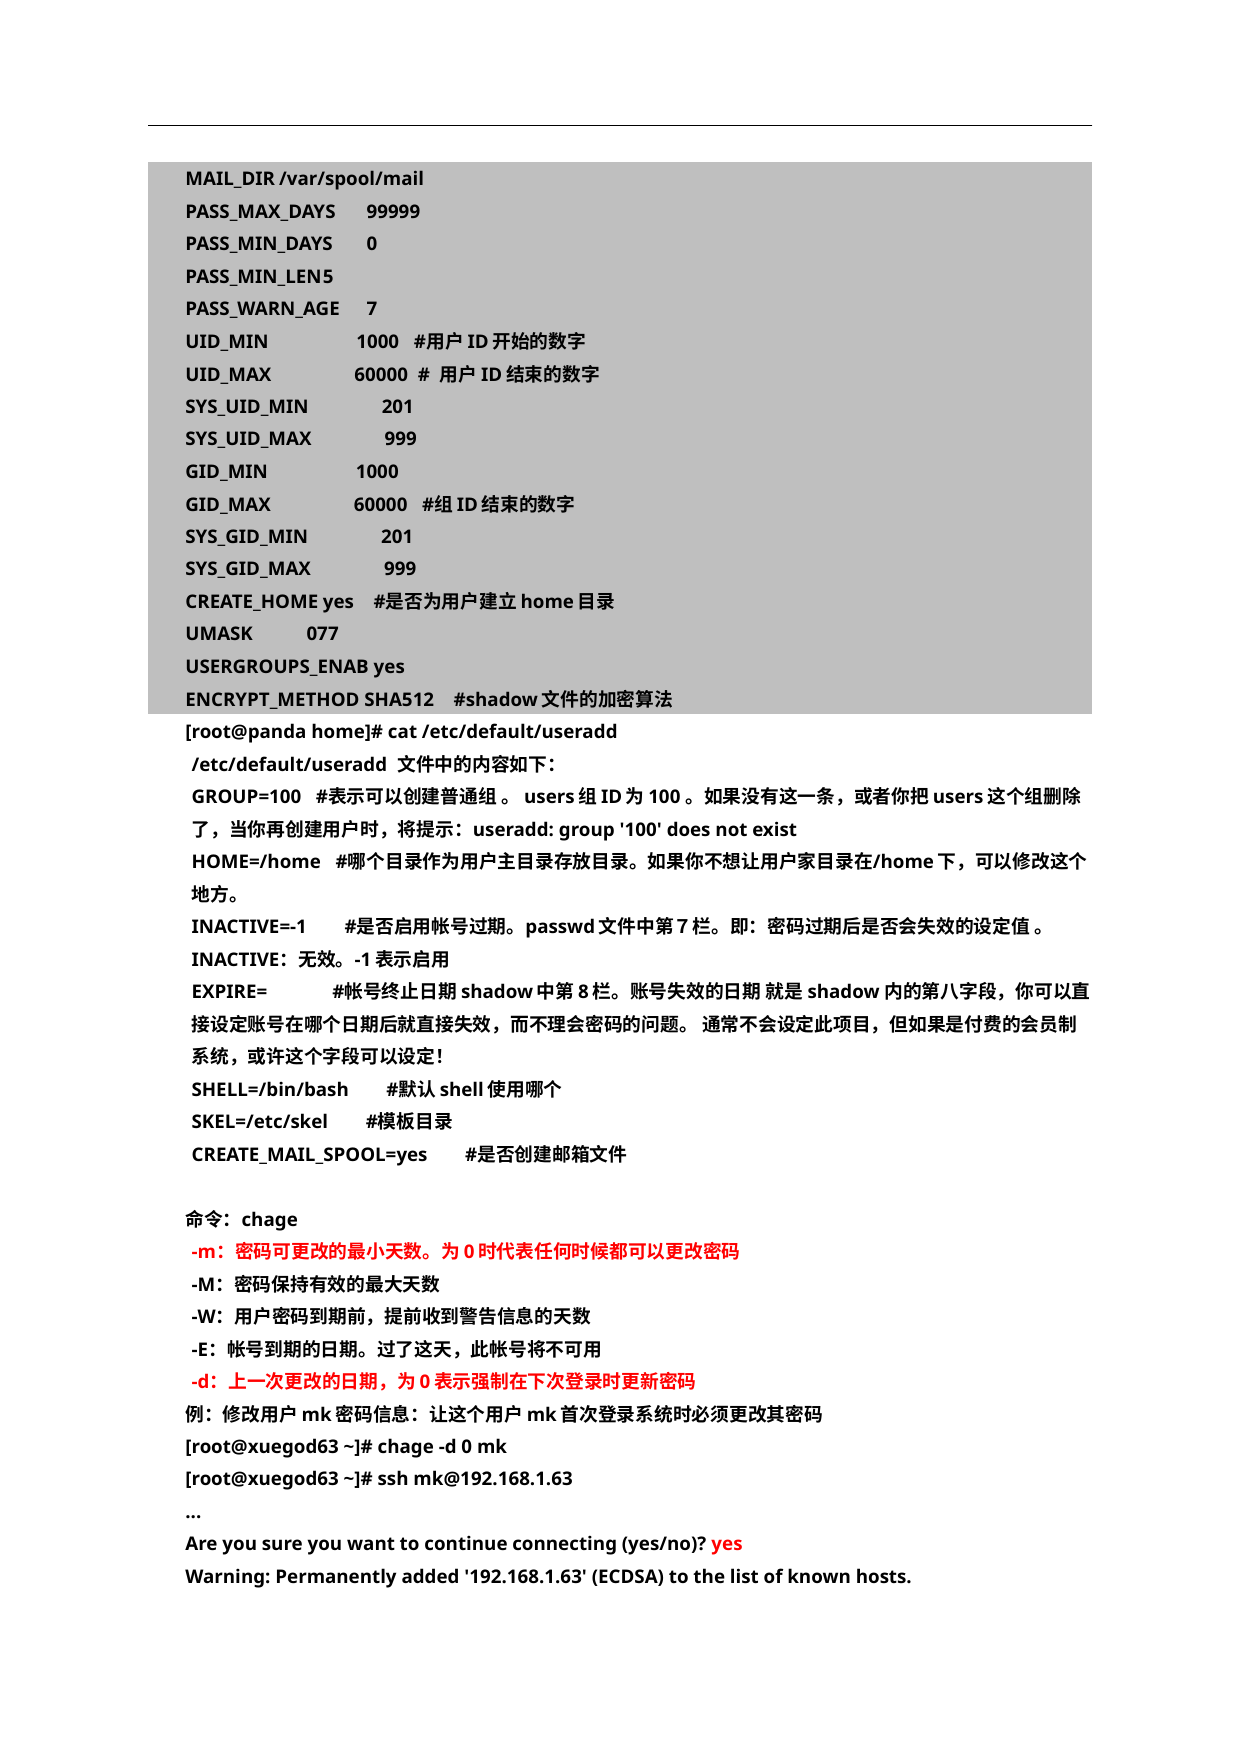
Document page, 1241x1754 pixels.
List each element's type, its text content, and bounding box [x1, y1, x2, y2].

text /etc/default/useradd 文件中的内容如下： [191, 747, 1092, 779]
text UID_MIN 1000 #用户ID开始的数字 [148, 324, 1092, 357]
text MAIL_DIR /var/spool/mail [148, 162, 1092, 194]
text PASS_WARN_AGE 7 [148, 292, 1092, 324]
text SYS_GID_MIN 201 [148, 519, 1092, 552]
text SKEL=/etc/skel #模板目录 [191, 1104, 1092, 1137]
text GID_MAX 60000 #组ID结束的数字 [148, 487, 1092, 519]
text SYS_UID_MIN 201 [148, 389, 1092, 422]
text GROUP=100 #表示可以创建普通组 。 users组ID为100 。如果没有这一条，或者你把users这个组删除了，当你再创建用户时，将提示：useradd: group '100' does not exist [191, 779, 1092, 844]
text EXPIRE= #帐号终止日期 shadow中第8栏。账号失效的日期 就是 shadow 内的第八字段，你可以直接设定账号在哪个日期后就直接失效，而不理会密码的问题。 通常不会设定此项目，但如果是付费的会员制系统，或许这个字段可以设定！ [191, 974, 1092, 1072]
text SHELL=/bin/bash #默认shell使用哪个 [191, 1072, 1092, 1104]
text ENCRYPT_METHOD SHA512 #shadow文件的加密算法 [148, 682, 1092, 714]
text HOME=/home #哪个目录作为用户主目录存放目录。如果你不想让用户家目录在/home下，可以修改这个地方。 [191, 844, 1092, 909]
text [root@xuegod63 ~]# chage -d 0 mk [148, 1429, 1092, 1462]
text CREATE_MAIL_SPOOL=yes #是否创建邮箱文件 [191, 1137, 1092, 1169]
text -E：帐号到期的日期。过了这天，此帐号将不可用 [191, 1332, 1092, 1364]
text [root@xuegod63 ~]# ssh mk@192.168.1.63 [148, 1462, 1092, 1494]
text USERGROUPS_ENAB yes [148, 649, 1092, 682]
text 命令：chage [148, 1202, 1092, 1234]
text UID_MAX 60000 # 用户ID结束的数字 [148, 357, 1092, 389]
text 例：修改用户mk密码信息：让这个用户mk首次登录系统时必须更改其密码 [148, 1397, 1092, 1429]
text ... [148, 1494, 1092, 1527]
text UMASK 077 [148, 617, 1092, 649]
text Are you sure you want to continue connecting (yes/no)? yes [148, 1527, 1092, 1559]
text -d：上一次更改的日期，为0表示强制在下次登录时更新密码 [191, 1364, 1092, 1397]
text [root@panda home]# cat /etc/default/useradd [148, 714, 1092, 747]
text GID_MIN 1000 [148, 454, 1092, 487]
text PASS_MIN_LEN 5 [148, 259, 1092, 292]
text SYS_UID_MAX 999 [148, 422, 1092, 454]
text Warning: Permanently added '192.168.1.63' (ECDSA) to the list of known hosts. [148, 1559, 1092, 1592]
text -W：用户密码到期前，提前收到警告信息的天数 [191, 1299, 1092, 1332]
text SYS_GID_MAX 999 [148, 552, 1092, 584]
text PASS_MAX_DAYS 99999 [148, 194, 1092, 227]
text -M：密码保持有效的最大天数 [191, 1267, 1092, 1299]
text CREATE_HOME yes #是否为用户建立home目录 [148, 584, 1092, 617]
text PASS_MIN_DAYS 0 [148, 227, 1092, 259]
text INACTIVE=-1 #是否启用帐号过期。passwd文件中第７栏。即：密码过期后是否会失效的设定值 。INACTIVE：无效。-1表示启用 [191, 909, 1092, 974]
text -m：密码可更改的最小天数。为0时代表任何时候都可以更改密码 [191, 1234, 1092, 1267]
